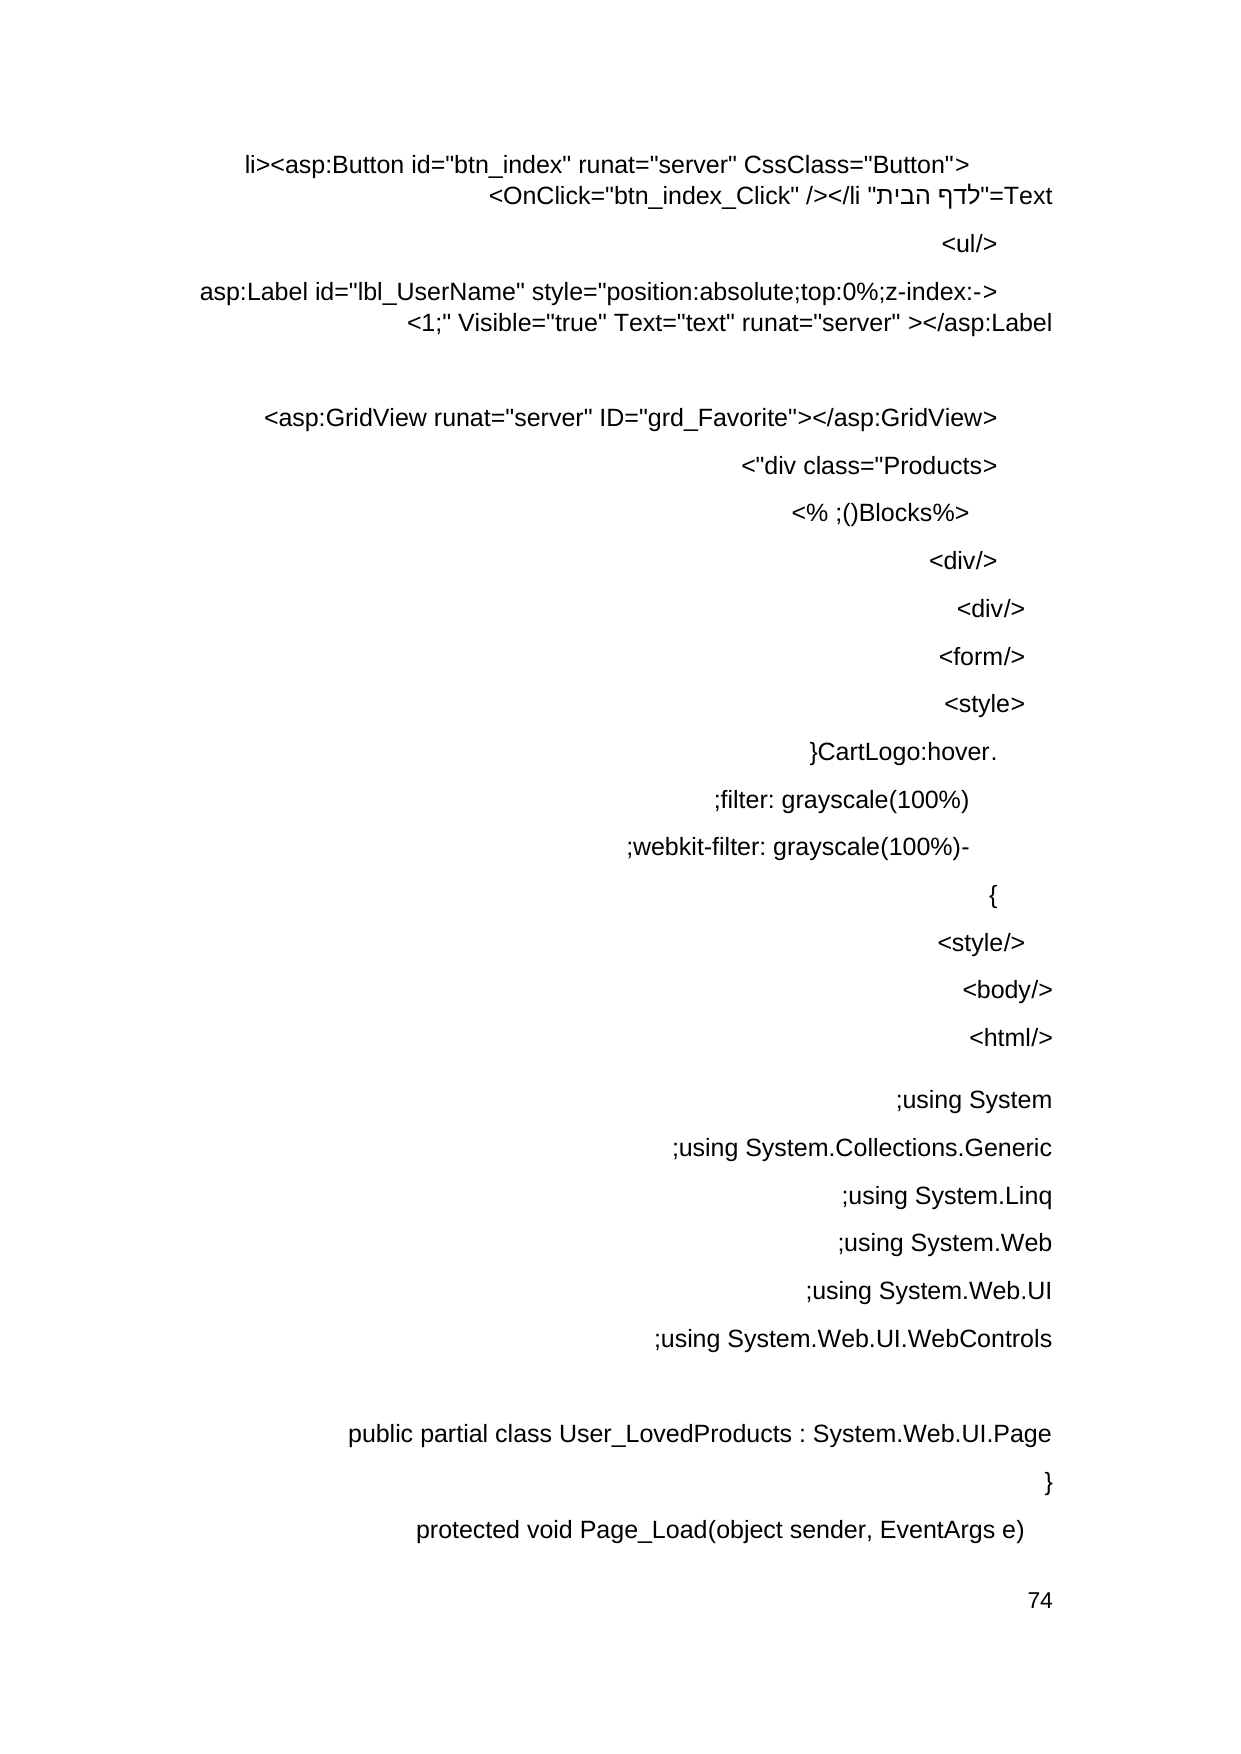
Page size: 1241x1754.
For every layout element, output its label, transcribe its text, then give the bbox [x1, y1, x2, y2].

text -webkit-filter: grayscale(100%); [187, 832, 1053, 861]
text </ul> [187, 229, 1053, 257]
text { [187, 1467, 1053, 1496]
text </body> [187, 975, 1053, 1004]
text <%Blocks(); %> [187, 498, 1053, 527]
text filter: grayscale(100%); [187, 784, 1053, 813]
text </style> [187, 928, 1053, 956]
text </html> using System; [187, 1023, 1053, 1114]
text protected void Page_Load(object sender, EventArgs e) [187, 1514, 1053, 1543]
text using System.Web.UI; [187, 1276, 1053, 1305]
text public partial class User_LovedProducts : System.Web.UI.Page [187, 1419, 1053, 1448]
text } [187, 880, 1053, 909]
text .CartLogo:hover{ [187, 737, 1053, 766]
text </form> [187, 641, 1053, 670]
text <li><asp:Button id="btn_index" runat="server" CssClass="Button" Text="לדף הבית" OnClick="btn_index_Click" /></li> [187, 150, 1053, 210]
text using System.Collections.Generic; [187, 1133, 1053, 1162]
text <style> [187, 689, 1053, 718]
text <asp:Label id="lbl_UserName" style="position:absolute;top:0%;z-index:-1;" Visible="true" Text="text" runat="server" ></asp:Label> [187, 276, 1053, 336]
text </div> [187, 546, 1053, 575]
text <div class="Products"> [187, 451, 1053, 479]
text </div> [187, 594, 1053, 622]
text using System.Linq; [187, 1181, 1053, 1209]
text using System.Web; [187, 1228, 1053, 1257]
text using System.Web.UI.WebControls; [187, 1324, 1053, 1352]
text <asp:GridView runat="server" ID="grd_Favorite"></asp:GridView> [187, 403, 1053, 432]
